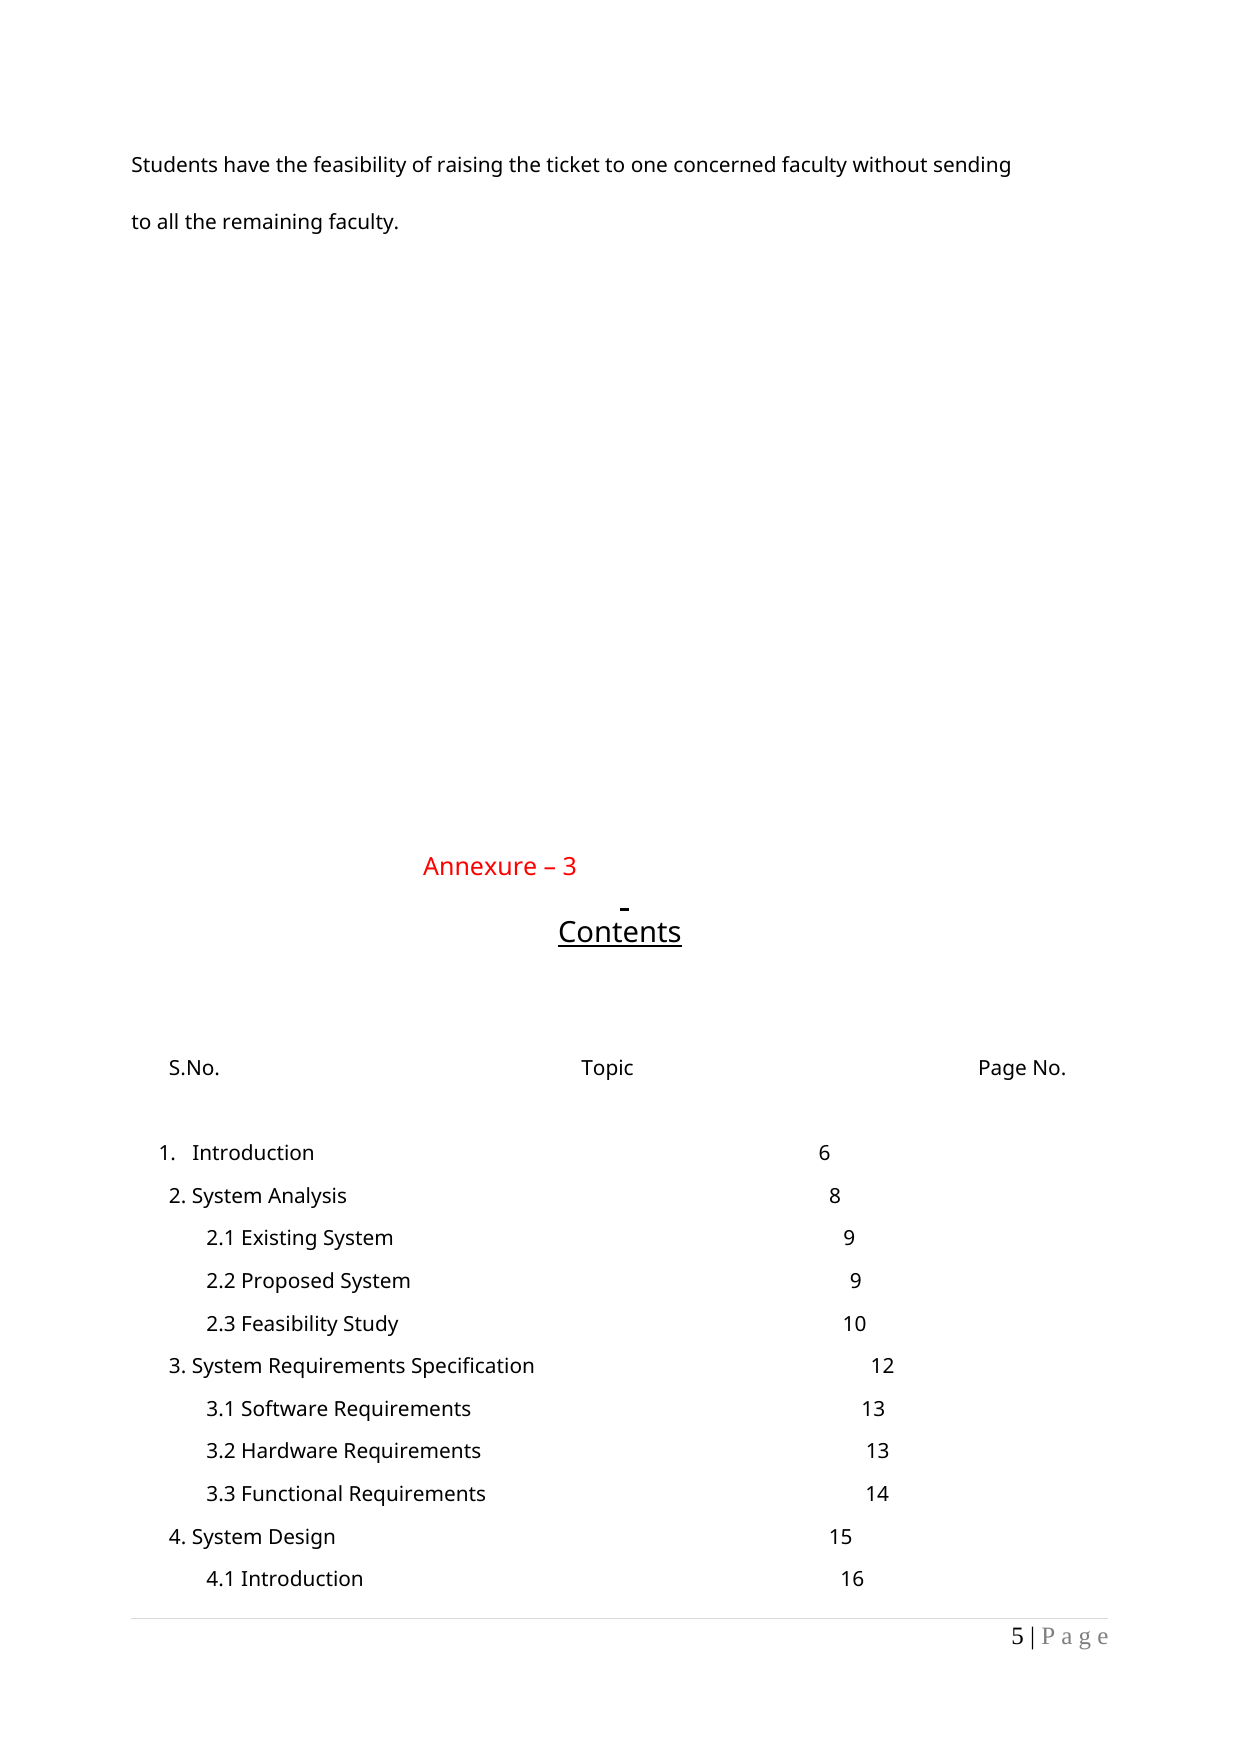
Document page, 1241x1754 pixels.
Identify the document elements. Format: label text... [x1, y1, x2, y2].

text 2. System Analysis 8 [169, 1181, 1108, 1209]
text 2.2 Proposed System 9 [169, 1266, 1108, 1294]
text 3.1 Software Requirements 13 [169, 1394, 1108, 1422]
text S.No. Topic Page No. [169, 1053, 1108, 1082]
text 2.1 Existing System 9 [169, 1223, 1108, 1252]
text Students have the feasibility of raising the ticket to one concerned faculty without sending [131, 150, 1108, 178]
text to all the remaining faculty. [131, 207, 1108, 235]
text 4.1 Introduction 16 [169, 1564, 1108, 1593]
text 1. Introduction 6 [131, 1138, 1108, 1167]
text 3.2 Hardware Requirements 13 [169, 1437, 1108, 1465]
text Annexure – 3 [131, 848, 1108, 882]
text 3. System Requirements Specification 12 [169, 1351, 1108, 1380]
text Contents [131, 911, 1108, 951]
text 4. System Design 15 [169, 1522, 1108, 1550]
text 2.3 Feasibility Study 10 [169, 1309, 1108, 1337]
text 3.3 Functional Requirements 14 [169, 1479, 1108, 1508]
